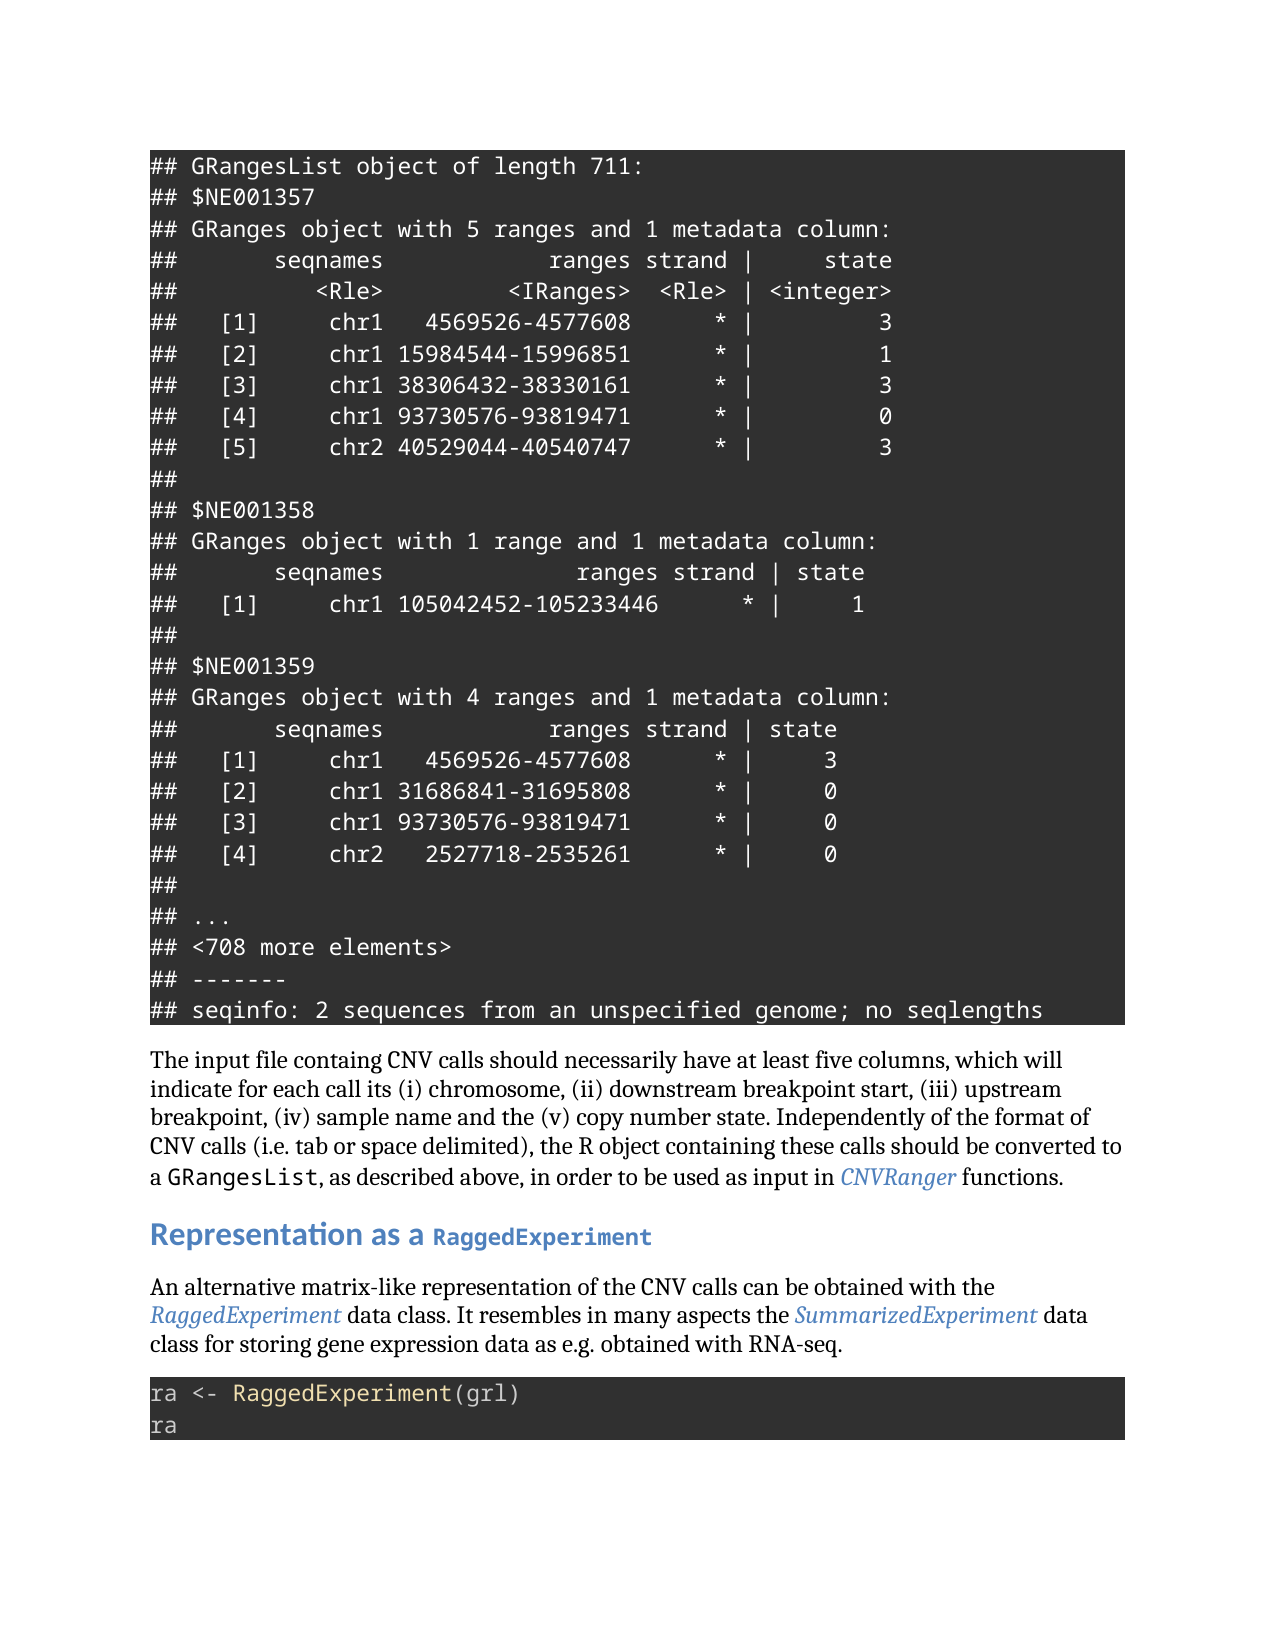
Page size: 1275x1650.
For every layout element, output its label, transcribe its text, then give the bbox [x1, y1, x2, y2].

subtitle Representation as a RaggedExperiment [150, 1213, 1125, 1254]
text The input file containg CNV calls should necessarily have at least five columns, which will indicate for each call its (i) chromosome, (ii) downstream breakpoint start, (iii) upstream breakpoint, (iv) sample name and the (v) copy number state. Independently of the format of CNV calls (i.e. tab or space delimited), the R object containing these calls should be converted to a GRangesList, as described above, in order to be used as input in CNVRanger functions. [150, 1046, 1125, 1192]
text ra <- RaggedExperiment(grl) ra [150, 1377, 1125, 1440]
text An alternative matrix-like representation of the CNV calls can be obtained with the RaggedExperiment data class. It resembles in many aspects the SummarizedExperiment data class for storing gene expression data as e.g. obtained with RNA-seq. [150, 1272, 1125, 1359]
